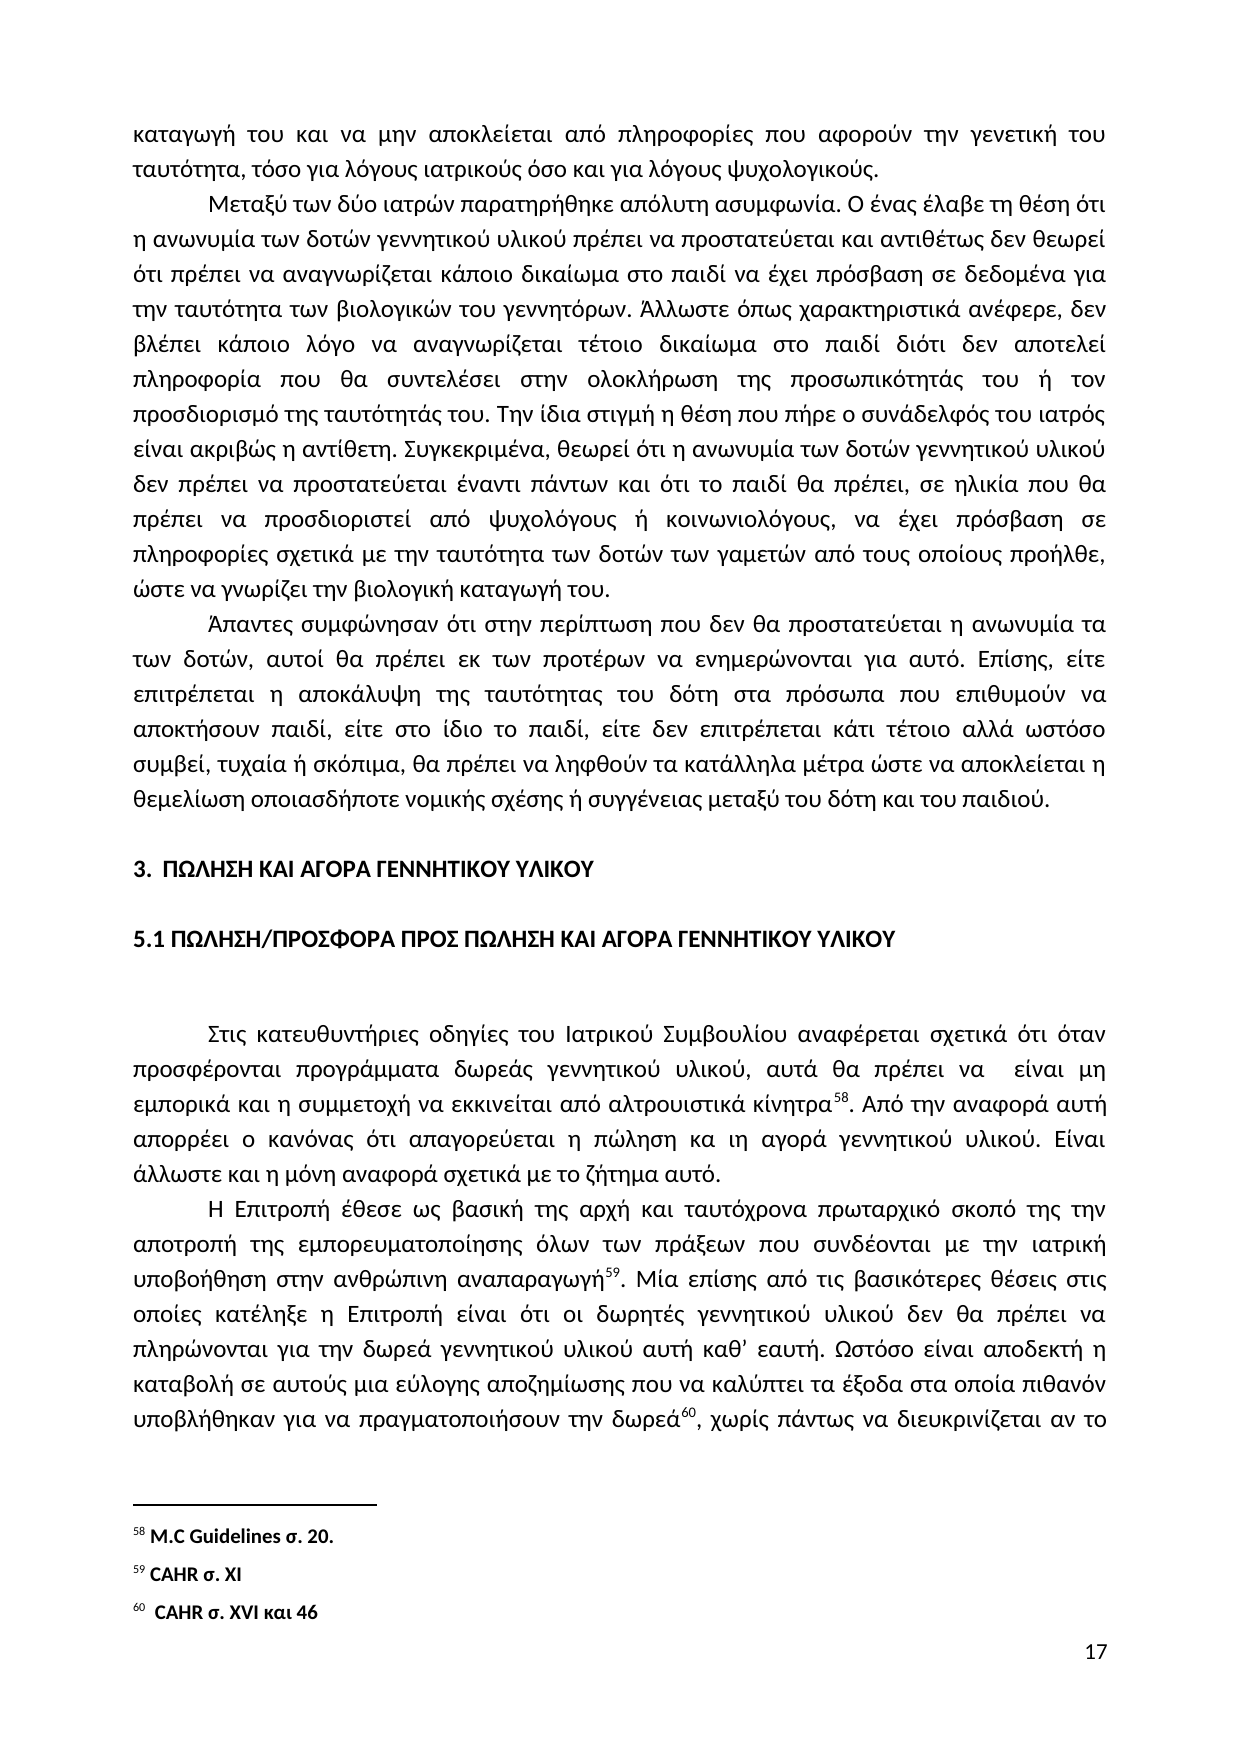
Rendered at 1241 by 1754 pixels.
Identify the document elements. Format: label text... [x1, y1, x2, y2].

text Στις κατευθυντήριες οδηγίες του Ιατρικού Συμβουλίου αναφέρεται σχετικά ότι όταν προσφέρονται προγράμματα δωρεάς γεννητικού υλικού, αυτά θα πρέπει να είναι μη εμπορικά και η συμμετοχή να εκκινείται από αλτρουιστικά κίνητρα. Από την αναφορά αυτή απορρέει ο κανόνας ότι απαγορεύεται η πώληση κα ιη αγορά γεννητικού υλικού. Είναι άλλωστε και η μόνη αναφορά σχετικά με το ζήτημα αυτό. [133, 1018, 1107, 1189]
text Μεταξύ των δύο ιατρών παρατηρήθηκε απόλυτη ασυμφωνία. Ο ένας έλαβε τη θέση ότι η ανωνυμία των δοτών γεννητικού υλικού πρέπει να προστατεύεται και αντιθέτως δεν θεωρεί ότι πρέπει να αναγνωρίζεται κάποιο δικαίωμα στο παιδί να έχει πρόσβαση σε δεδομένα για την ταυτότητα των βιολογικών του γεννητόρων. Άλλωστε όπως χαρακτηριστικά ανέφερε, δεν βλέπει κάποιο λόγο να αναγνωρίζεται τέτοιο δικαίωμα στο παιδί διότι δεν αποτελεί πληροφορία που θα συντελέσει στην ολοκλήρωση της προσωπικότητάς του ή τον προσδιορισμό της ταυτότητάς του. Την ίδια στιγμή η θέση που πήρε ο συνάδελφός του ιατρός είναι ακριβώς η αντίθετη. Συγκεκριμένα, θεωρεί ότι η ανωνυμία των δοτών γεννητικού υλικού δεν πρέπει να προστατεύεται έναντι πάντων και ότι το παιδί θα πρέπει, σε ηλικία που θα πρέπει να προσδιοριστεί από ψυχολόγους ή κοινωνιολόγους, να έχει πρόσβαση σε πληροφορίες σχετικά με την ταυτότητα των δοτών των γαμετών από τους οποίους προήλθε, ώστε να γνωρίζει την βιολογική καταγωγή του. [133, 188, 1107, 604]
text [133, 118, 1107, 184]
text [133, 1193, 1107, 1434]
list ΠΩΛΗΣΗ ΚΑΙ ΑΓΟΡΑ ΓΕΝΝΗΤΙΚΟΥ ΥΛΙΚΟΥ [133, 853, 1107, 884]
text Άπαντες συμφώνησαν ότι στην περίπτωση που δεν θα προστατεύεται η ανωνυμία τα των δοτών, αυτοί θα πρέπει εκ των προτέρων να ενημερώνονται για αυτό. Επίσης, είτε επιτρέπεται η αποκάλυψη της ταυτότητας του δότη στα πρόσωπα που επιθυμούν να αποκτήσουν παιδί, είτε στο ίδιο το παιδί, είτε δεν επιτρέπεται κάτι τέτοιο αλλά ωστόσο συμβεί, τυχαία ή σκόπιμα, θα πρέπει να ληφθούν τα κατάλληλα μέτρα ώστε να αποκλείεται η θεμελίωση οποιασδήποτε νομικής σχέσης ή συγγένειας μεταξύ του δότη και του παιδιού. [133, 608, 1107, 814]
text 5.1 ΠΩΛΗΣΗ/ΠΡΟΣΦΟΡΑ ΠΡΟΣ ΠΩΛΗΣΗ ΚΑΙ ΑΓΟΡΑ ΓΕΝΝΗΤΙΚΟΥ ΥΛΙΚΟΥ [133, 923, 1107, 954]
